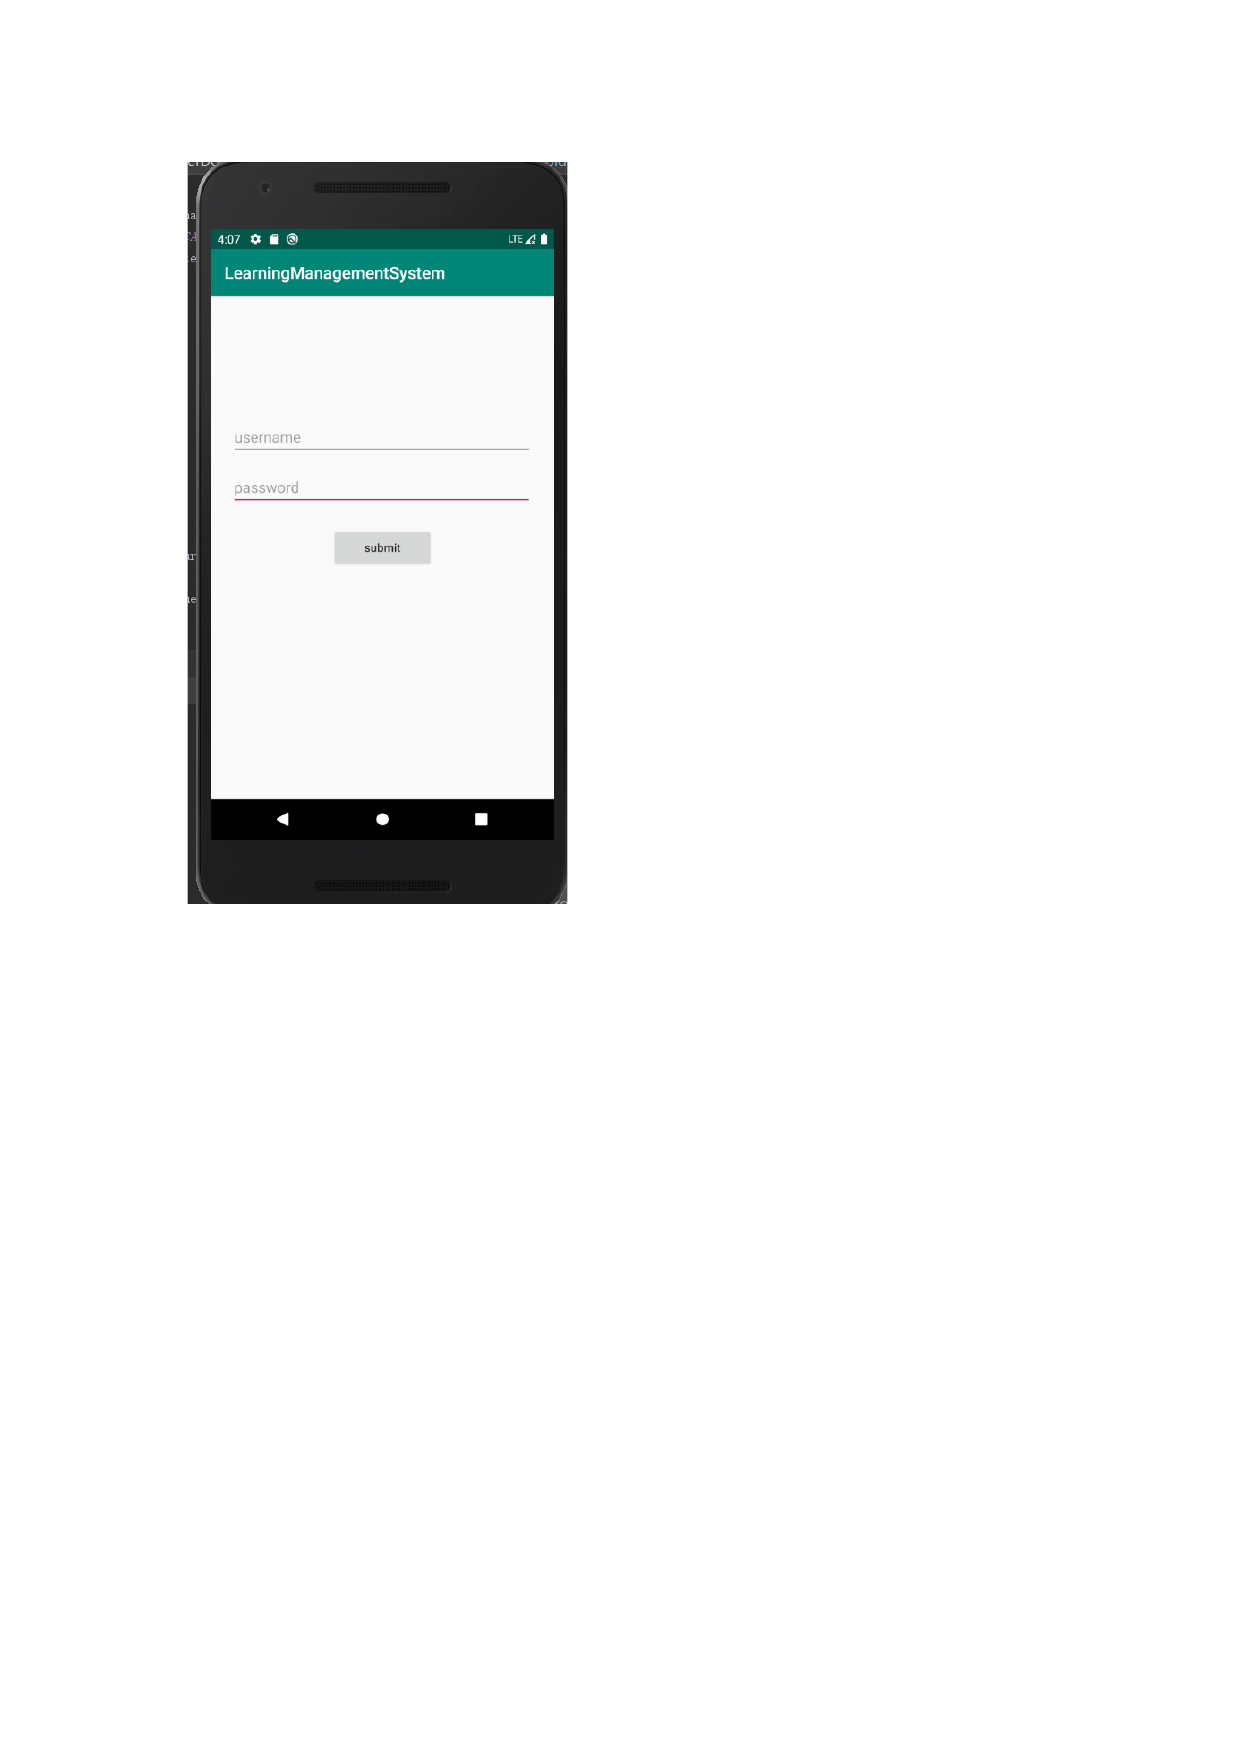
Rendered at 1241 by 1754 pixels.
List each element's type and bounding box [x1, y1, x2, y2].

picture [187, 162, 568, 904]
